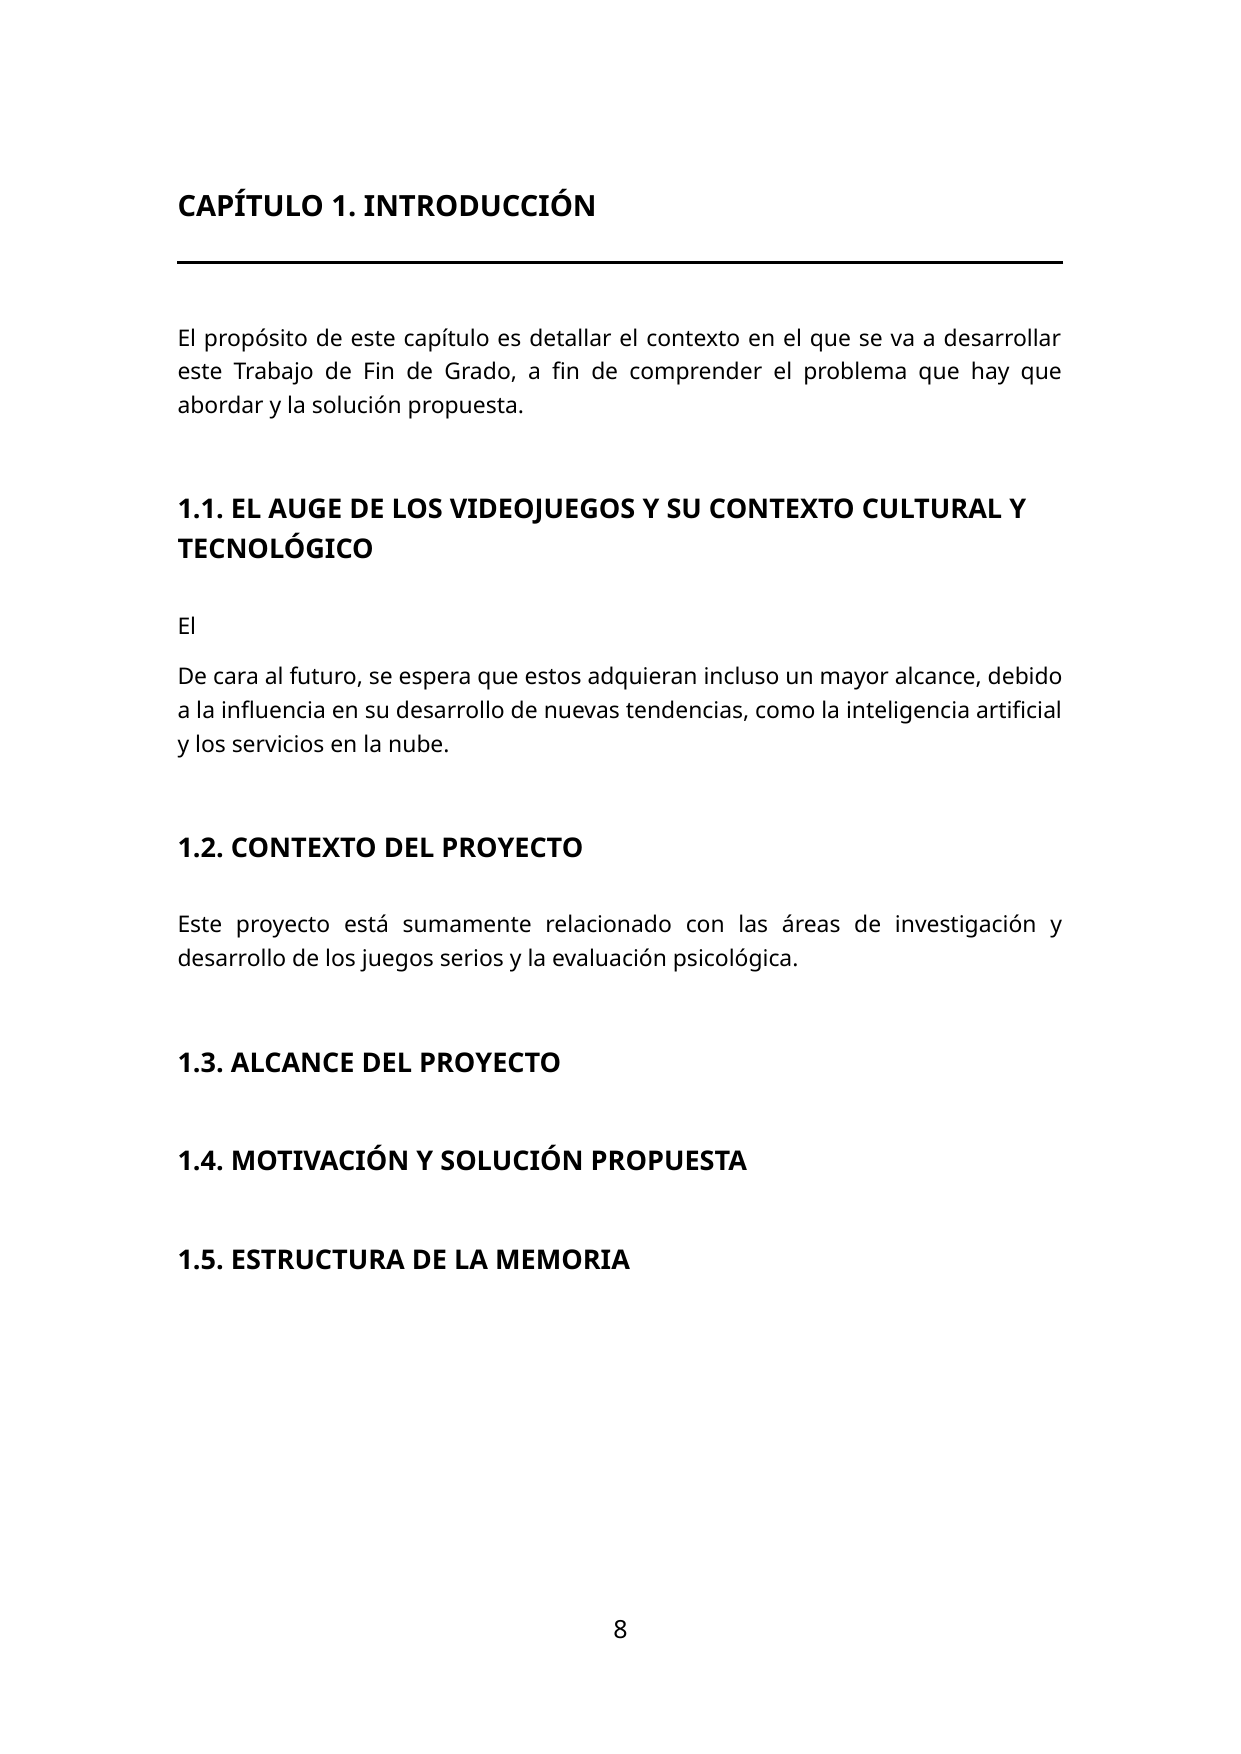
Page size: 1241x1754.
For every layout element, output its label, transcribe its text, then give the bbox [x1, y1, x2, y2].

subtitle 1.2. CONTEXTO DEL PROYECTO [177, 828, 1063, 865]
text El [177, 610, 1063, 641]
text Este proyecto está sumamente relacionado con las áreas de investigación y desarrollo de los juegos serios y la evaluación psicológica. [177, 908, 1063, 973]
text El propósito de este capítulo es detallar el contexto en el que se va a desarrollar este Trabajo de Fin de Grado, a fin de comprender el problema que hay que abordar y la solución propuesta. [177, 322, 1063, 420]
subtitle 1.1. EL AUGE DE LOS VIDEOJUEGOS Y SU CONTEXTO CULTURAL Y TECNOLÓGICO [177, 490, 1063, 567]
subtitle 1.3. ALCANCE DEL PROYECTO [177, 1043, 1063, 1080]
text De cara al futuro, se espera que estos adquieran incluso un mayor alcance, debido a la influencia en su desarrollo de nuevas tendencias, como la inteligencia artificial y los servicios en la nube. [177, 660, 1063, 759]
subtitle 1.4. MOTIVACIÓN Y SOLUCIÓN PROPUESTA [177, 1142, 1063, 1178]
subtitle CAPÍTULO 1. INTRODUCCIÓN [177, 185, 1063, 225]
subtitle 1.5. ESTRUCTURA DE LA MEMORIA [177, 1240, 1063, 1277]
